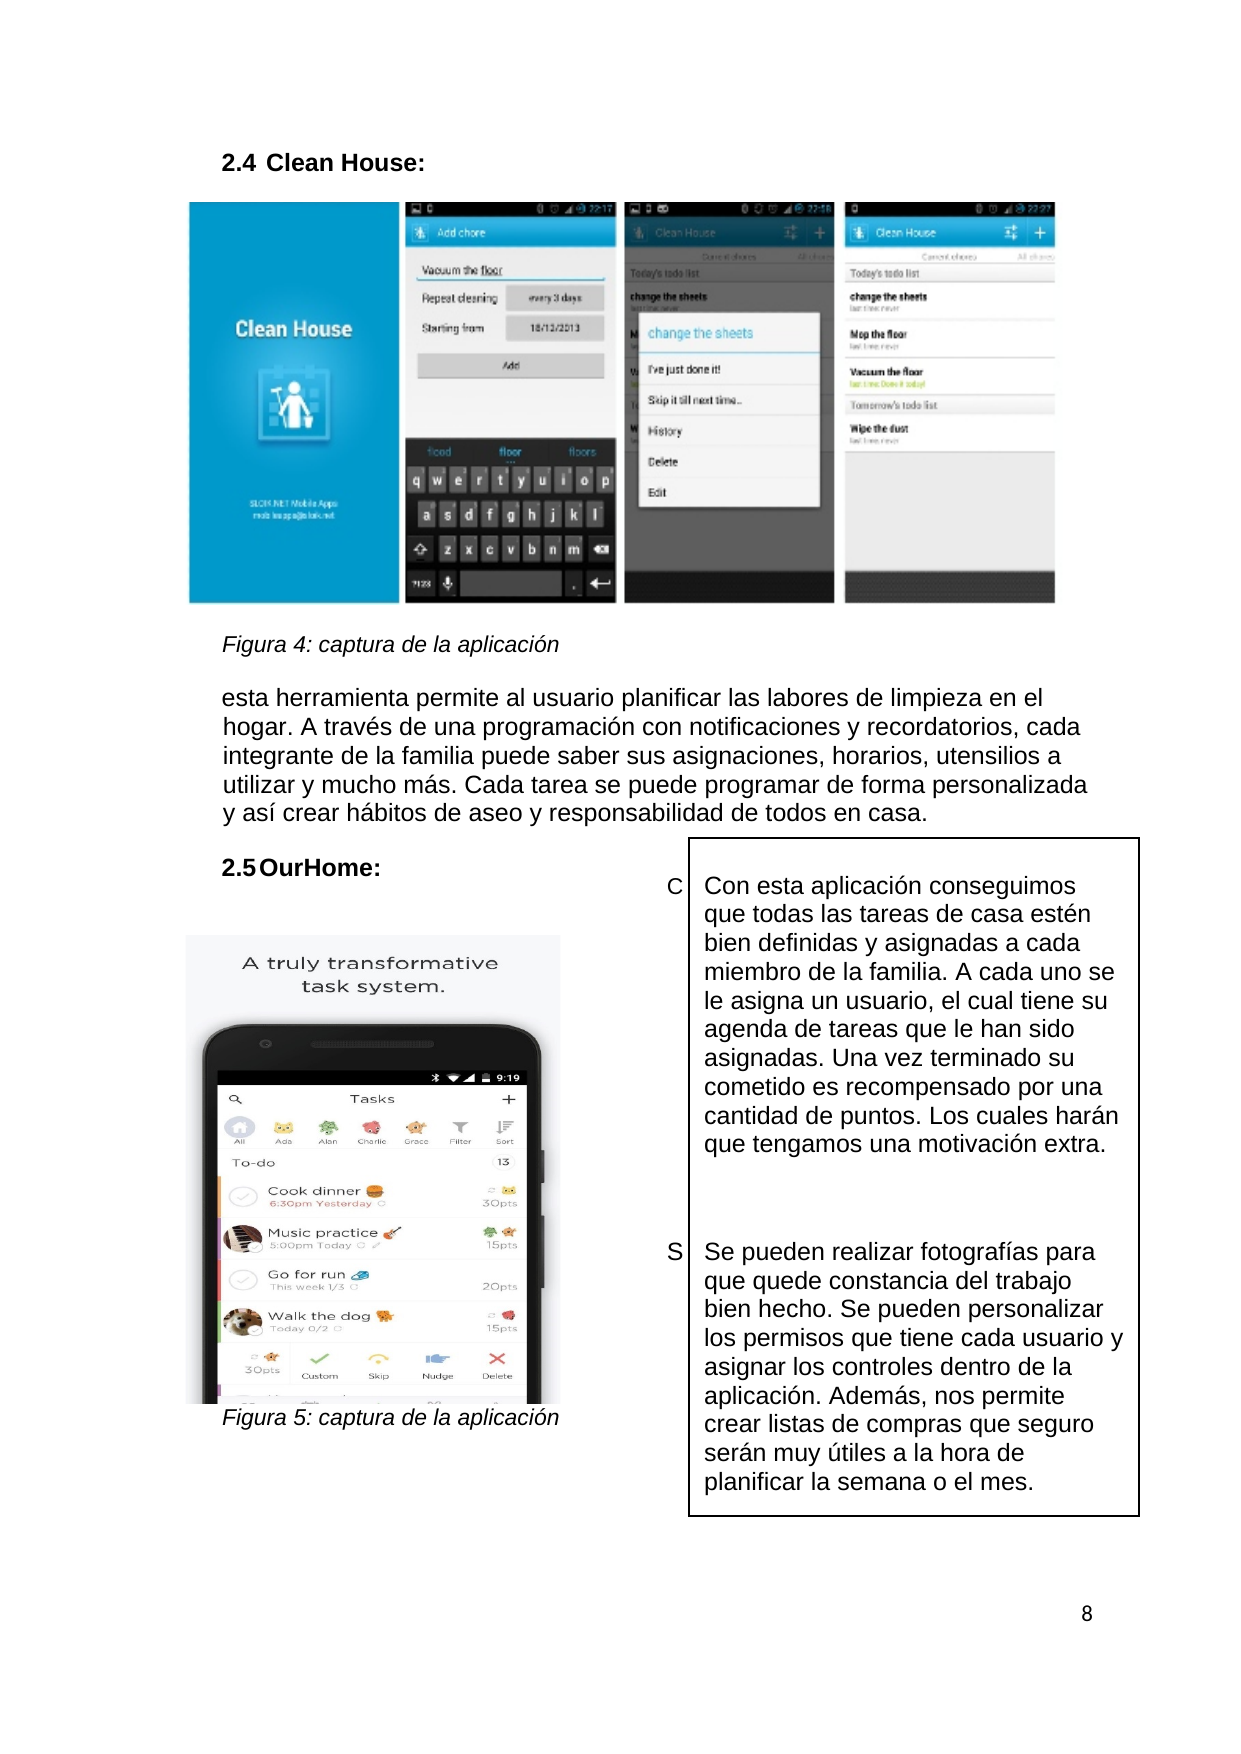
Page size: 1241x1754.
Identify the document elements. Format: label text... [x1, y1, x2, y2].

list Figura 4: captura de la aplicación [222, 631, 1092, 657]
list Figura 5: captura de la aplicación [222, 1404, 688, 1430]
list OurHome: [221, 853, 688, 882]
picture [185, 202, 1063, 605]
picture [185, 935, 561, 1404]
list esta herramienta permite al usuario planificar las labores de limpieza en el hogar. A través de una programación con notificaciones y recordatorios, cada integrante de la familia puede saber sus asignaciones, horarios, utensilios a utilizar y mucho más. Cada tarea se puede programar de forma personalizada y así crear hábitos de aseo y responsabilidad de todos en casa. [221, 683, 1092, 827]
picture [231, 310, 358, 441]
list Clean House: [221, 148, 1092, 176]
picture [253, 512, 334, 520]
picture [250, 500, 338, 508]
